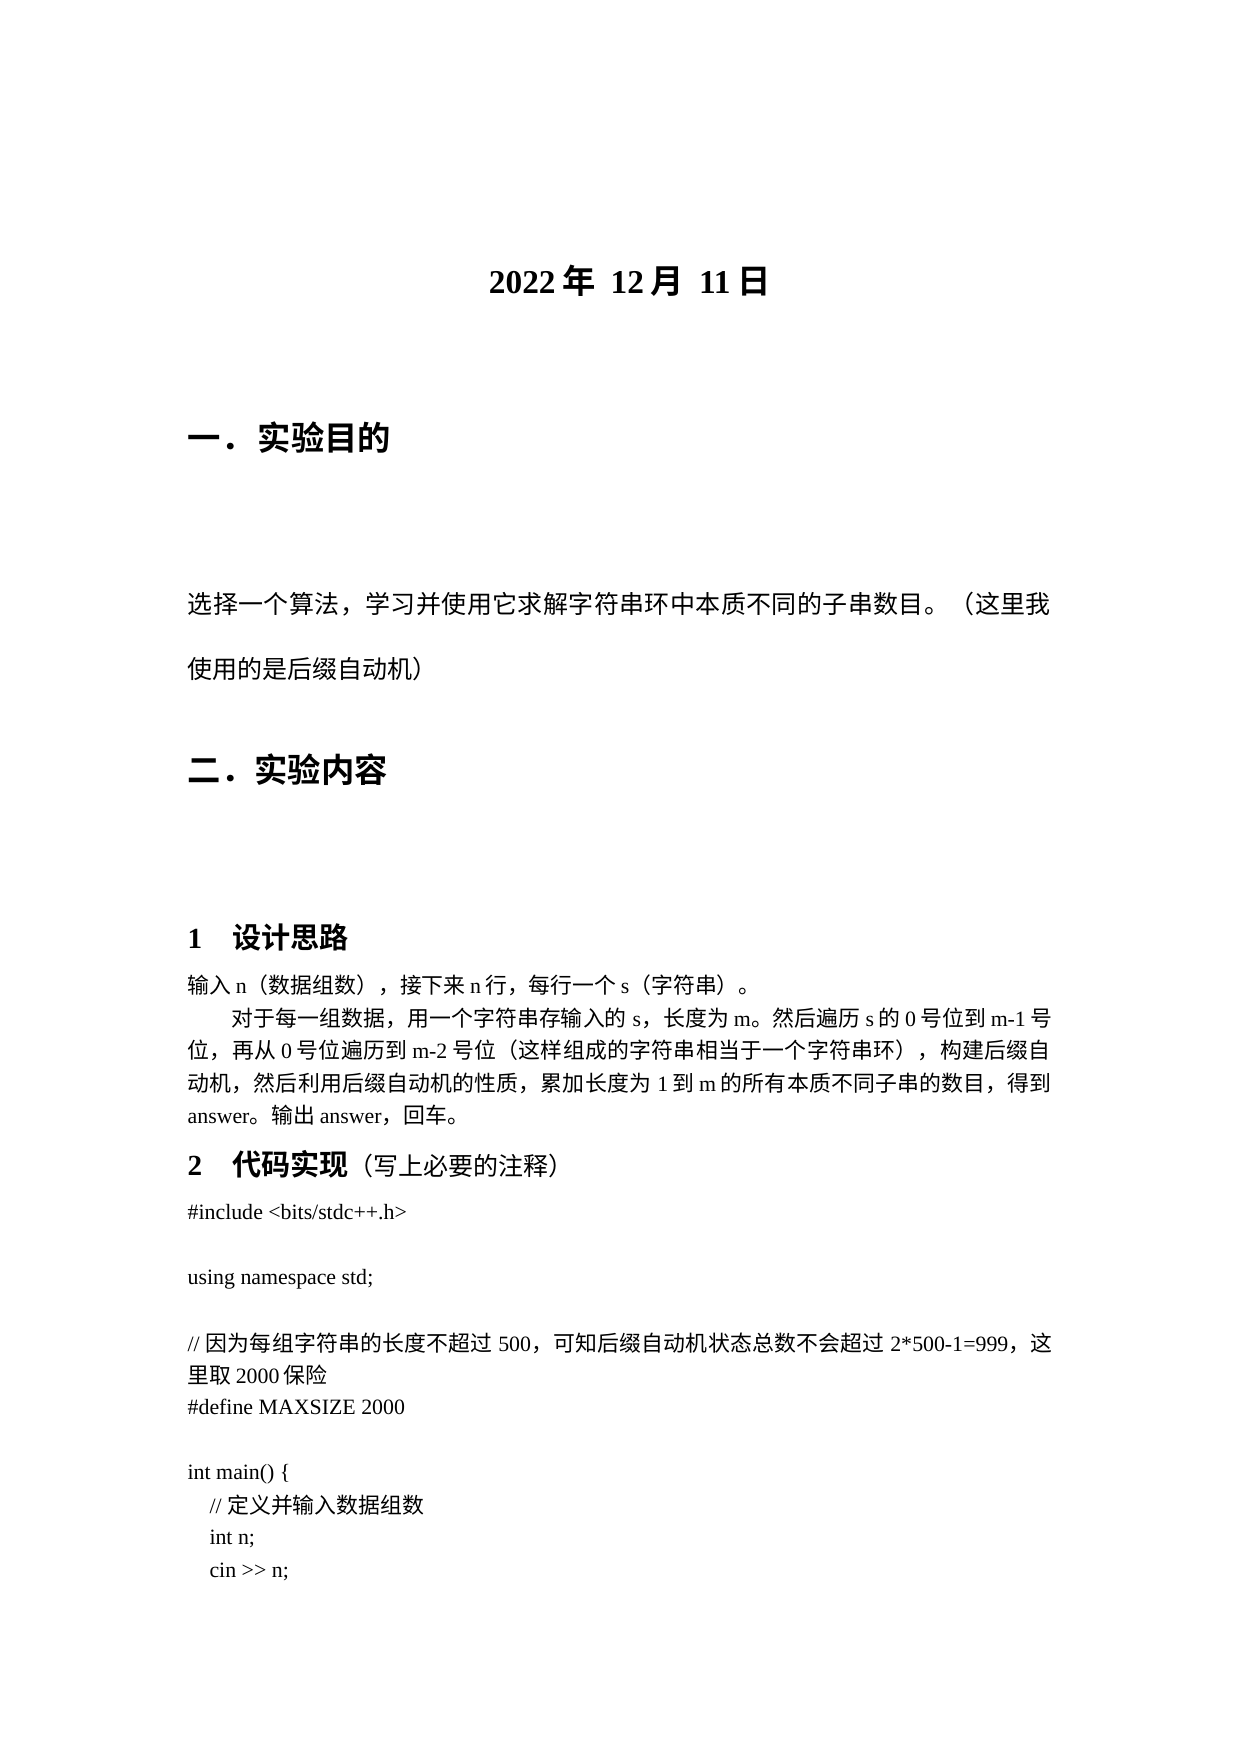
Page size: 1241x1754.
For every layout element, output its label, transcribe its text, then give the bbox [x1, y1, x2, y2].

text int main() { [187, 1456, 1053, 1488]
list 代码实现（写上必要的注释） [187, 1131, 1053, 1196]
text #include <bits/stdc++.h> [187, 1196, 1053, 1228]
text 选择一个算法，学习并使用它求解字符串环中本质不同的子串数目。（这里我使用的是后缀自动机） [187, 570, 1053, 700]
text cin >> n; [187, 1553, 1053, 1586]
text 2022年 12月 11日 [187, 246, 1053, 311]
text int n; [187, 1521, 1053, 1553]
list 设计思路 [187, 903, 1053, 968]
text // 因为每组字符串的长度不超过500，可知后缀自动机状态总数不会超过2*500-1=999，这里取2000保险 [187, 1326, 1053, 1391]
text 对于每一组数据，用一个字符串存输入的s，长度为m。然后遍历s的0号位到m-1号位，再从0号位遍历到m-2号位（这样组成的字符串相当于一个字符串环），构建后缀自动机，然后利用后缀自动机的性质，累加长度为1到m的所有本质不同子串的数目，得到answer。输出answer，回车。 [187, 1001, 1053, 1131]
text #define MAXSIZE 2000 [187, 1391, 1053, 1423]
text 输入n（数据组数），接下来n行，每行一个s（字符串）。 [187, 968, 1053, 1001]
subtitle 二．实验内容 [187, 736, 1053, 801]
text // 定义并输入数据组数 [187, 1488, 1053, 1521]
text using namespace std; [187, 1261, 1053, 1293]
subtitle 实验目的 [187, 403, 1053, 468]
